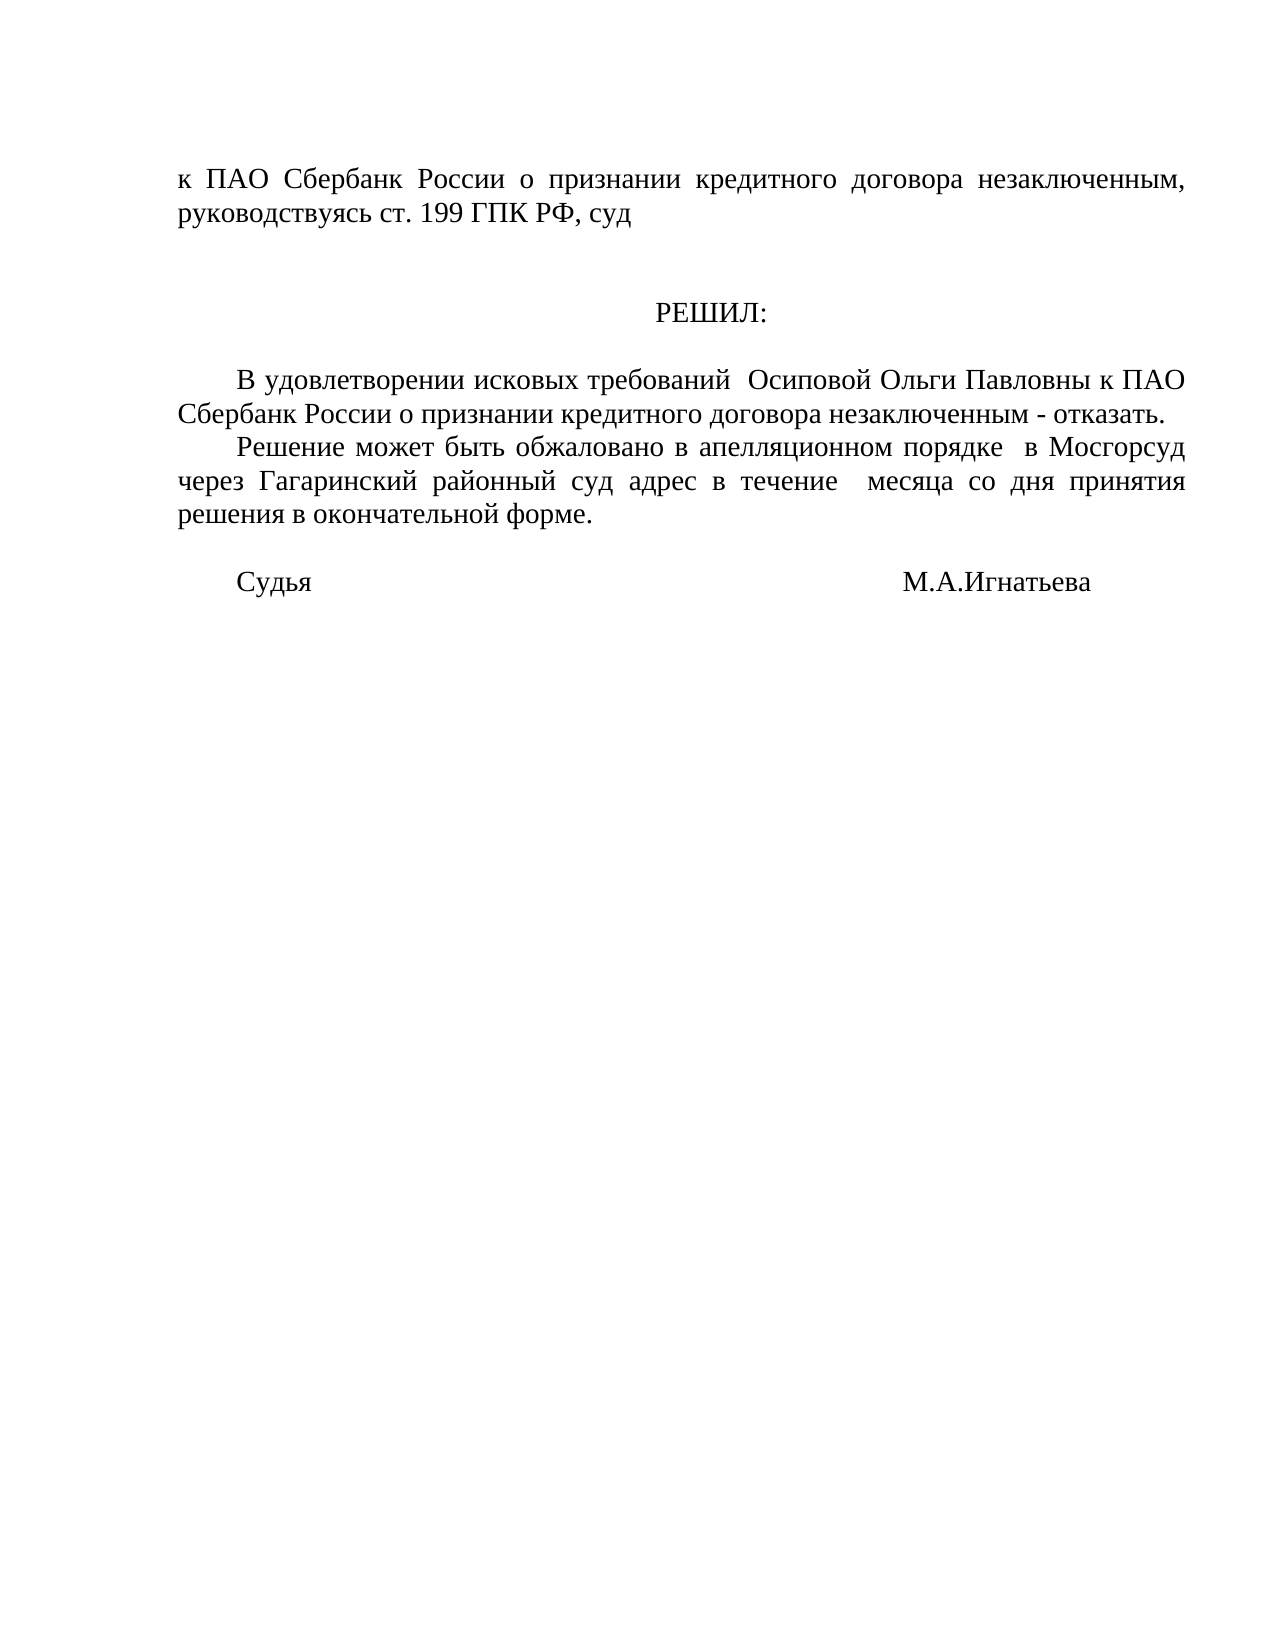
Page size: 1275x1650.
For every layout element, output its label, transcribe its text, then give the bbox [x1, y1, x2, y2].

text В удовлетворении исковых требований Осиповой Ольги Павловны к ПАО Сбербанк России о признании кредитного договора незаключенным - отказать. [177, 362, 1186, 429]
text Судья М.А.Игнатьева [177, 564, 1186, 597]
text РЕШИЛ: [177, 295, 1186, 329]
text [177, 161, 1186, 228]
text Решение может быть обжаловано в апелляционном порядке в Мосгорсуд через Гагаринский районный суд адрес в течение месяца со дня принятия решения в окончательной форме. [177, 429, 1186, 530]
